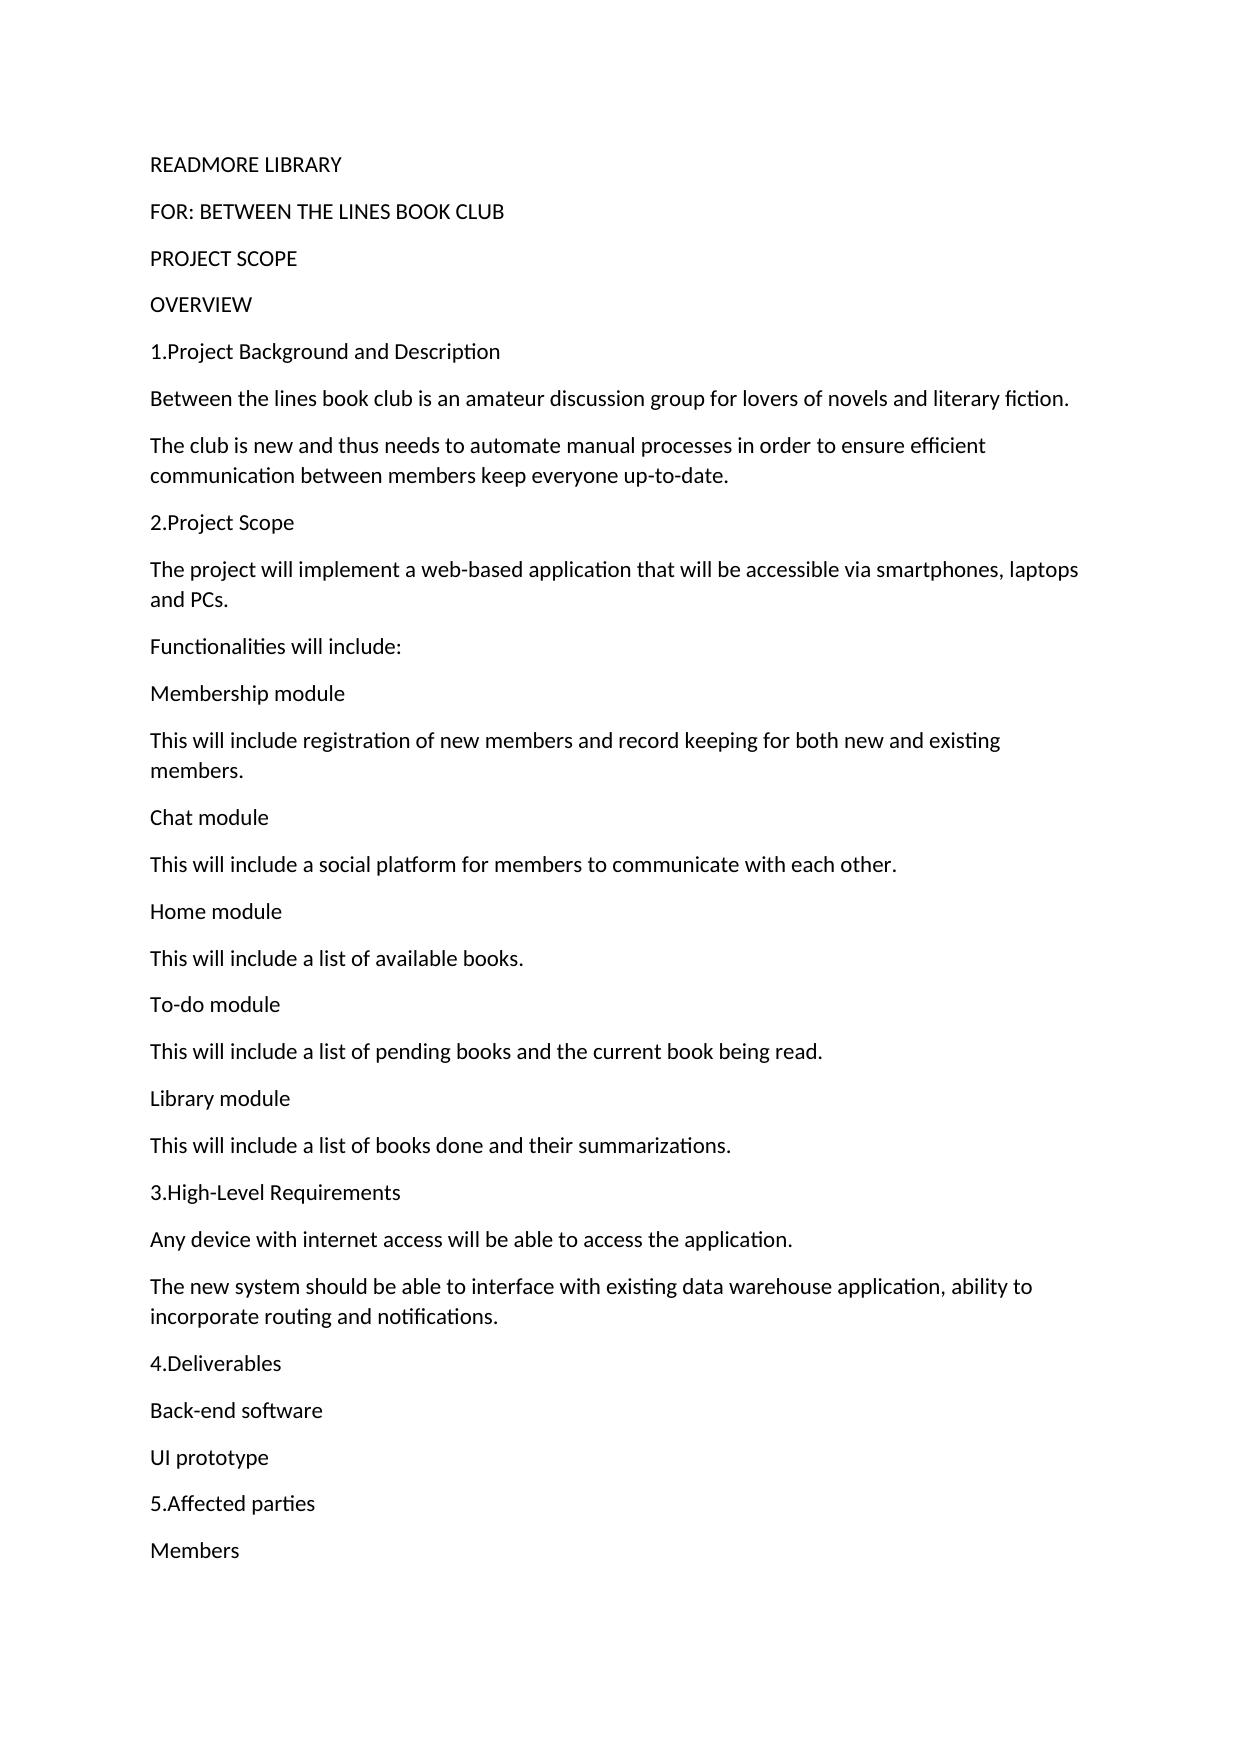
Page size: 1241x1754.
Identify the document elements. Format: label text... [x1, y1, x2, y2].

text Chat module [150, 803, 1090, 831]
text To-do module [150, 991, 1090, 1019]
text OVERVIEW [150, 291, 1090, 319]
text Any device with internet access will be able to access the application. [150, 1225, 1090, 1253]
text Between the lines book club is an amateur discussion group for lovers of novels and literary fiction. [150, 384, 1090, 412]
text 5.Affected parties [150, 1489, 1090, 1518]
text This will include a list of available books. [150, 944, 1090, 972]
text The project will implement a web-based application that will be accessible via smartphones, laptops and PCs. [150, 555, 1090, 613]
text UI prototype [150, 1443, 1090, 1471]
text 1.Project Background and Description [150, 337, 1090, 366]
text FOR: BETWEEN THE LINES BOOK CLUB [150, 197, 1090, 225]
text Back-end software [150, 1396, 1090, 1424]
text PROJECT SCOPE [150, 244, 1090, 272]
text The club is new and thus needs to automate manual processes in order to ensure efficient communication between members keep everyone up-to-date. [150, 431, 1090, 489]
text This will include a list of books done and their summarizations. [150, 1131, 1090, 1159]
text This will include registration of new members and record keeping for both new and existing members. [150, 726, 1090, 784]
text 3.High-Level Requirements [150, 1178, 1090, 1206]
text 4.Deliverables [150, 1349, 1090, 1377]
text Membership module [150, 679, 1090, 707]
text Functionalities will include: [150, 632, 1090, 660]
text The new system should be able to interface with existing data warehouse application, ability to incorporate routing and notifications. [150, 1272, 1090, 1330]
text Library module [150, 1084, 1090, 1112]
text 2.Project Scope [150, 508, 1090, 536]
text This will include a list of pending books and the current book being read. [150, 1037, 1090, 1066]
text Members [150, 1536, 1090, 1564]
text This will include a social platform for members to communicate with each other. [150, 850, 1090, 878]
text READMORE LIBRARY [150, 150, 1090, 178]
text Home module [150, 897, 1090, 925]
